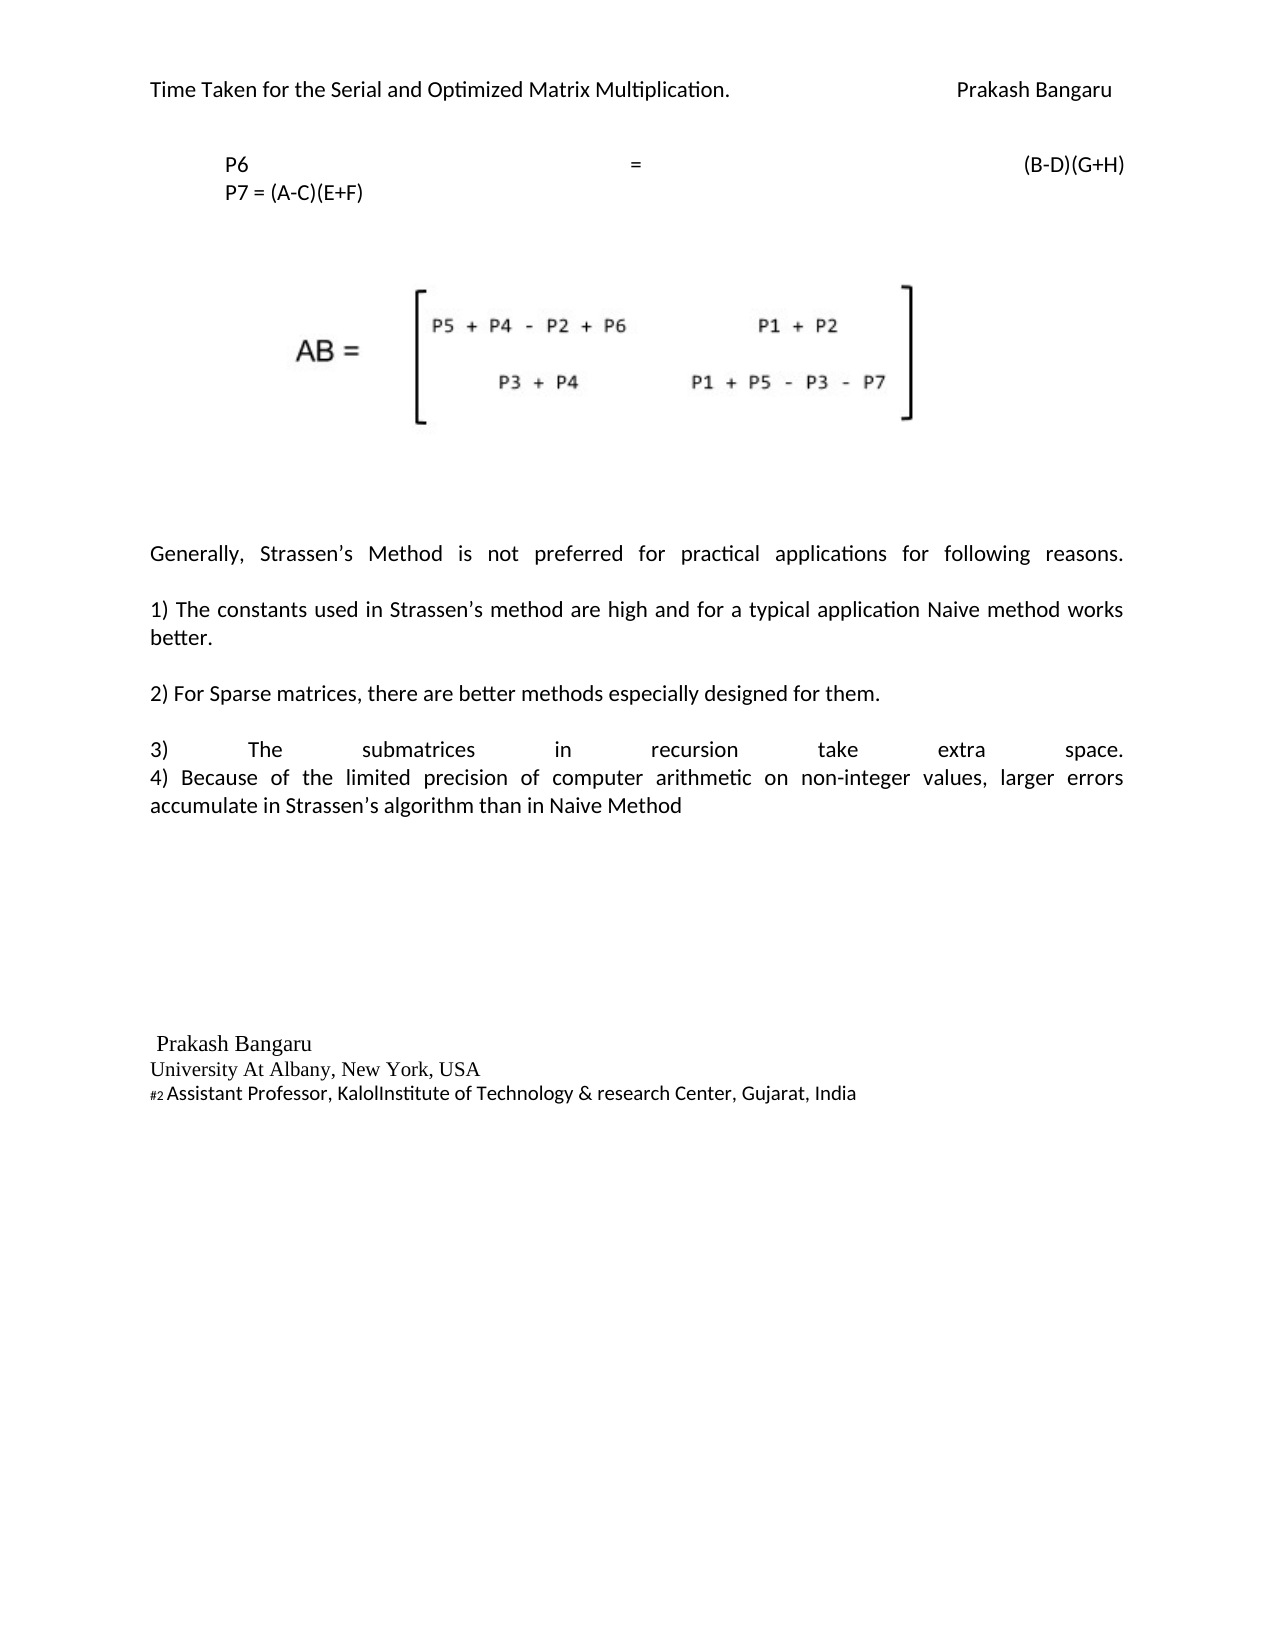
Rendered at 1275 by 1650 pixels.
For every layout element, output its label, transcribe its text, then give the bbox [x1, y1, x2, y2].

picture [225, 246, 958, 483]
text #2 Assistant Professor, KalolInstitute of Technology & research Center, Gujarat, India [150, 1081, 1125, 1106]
text Generally, Strassen’s Method is not preferred for practical applications for following reasons. [150, 539, 1125, 595]
text University At Albany, New York, USA [150, 1056, 1125, 1081]
text 1) The constants used in Strassen’s method are high and for a typical application Naive method works better. [150, 595, 1125, 651]
text Prakash Bangaru [150, 1030, 1125, 1056]
text 3) The submatrices in recursion take extra space. 4) Because of the limited precision of computer arithmetic on non-integer values, larger errors accumulate in Strassen’s algorithm than in Naive Method [150, 707, 1125, 819]
text 2) For Sparse matrices, there are better methods especially designed for them. [150, 651, 1125, 707]
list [187, 150, 1125, 206]
